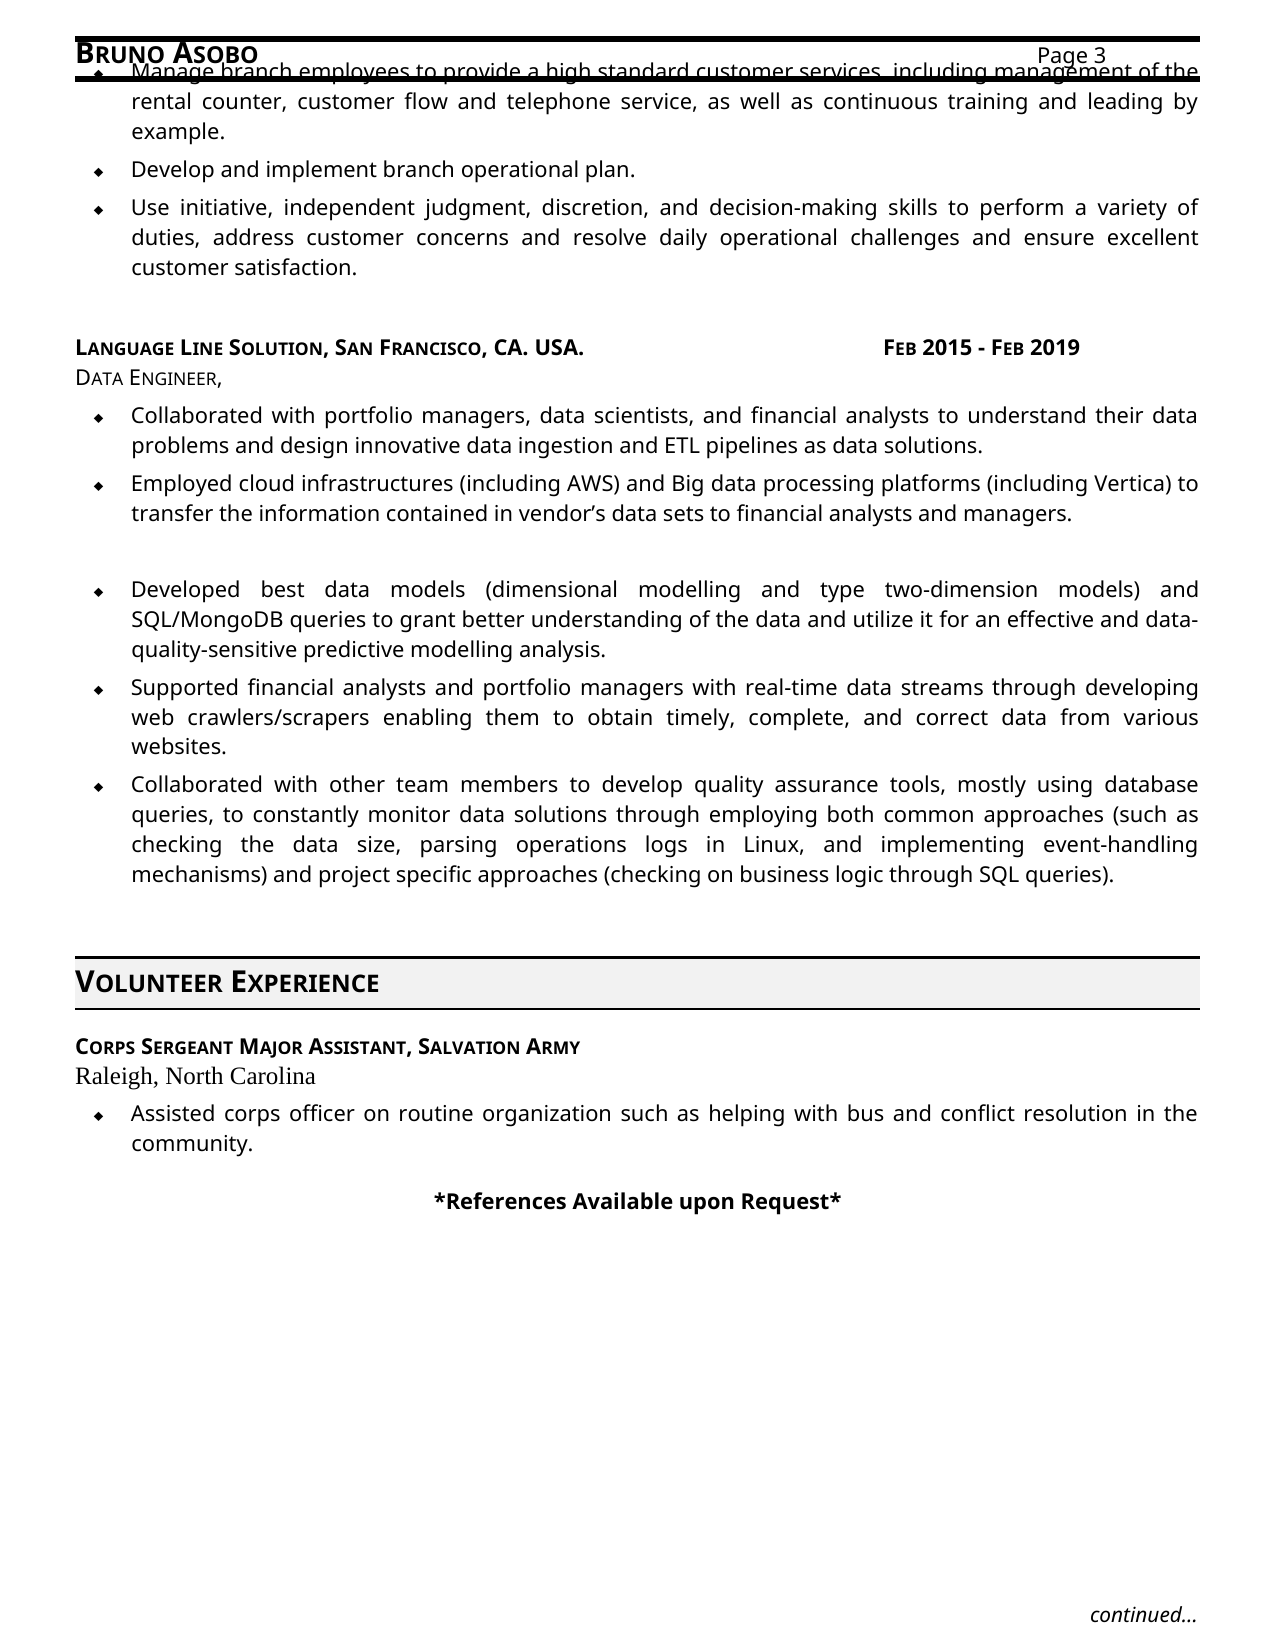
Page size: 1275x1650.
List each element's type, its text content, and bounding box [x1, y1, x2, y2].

text *References Available upon Request* [75, 1186, 1200, 1216]
text Volunteer Experience [75, 959, 1200, 1008]
list Collaborated with portfolio managers, data scientists, and financial analysts to understand their data problems and design innovative data ingestion and ETL pipelines as data solutions. [94, 400, 1200, 459]
list Assisted corps officer on routine organization such as helping with bus and conflict resolution in the community. [94, 1098, 1200, 1157]
list Supported financial analysts and portfolio managers with real-time data streams through developing web crawlers/scrapers enabling them to obtain timely, complete, and correct data from various websites. [94, 672, 1200, 761]
text Language Line Solution, San Francisco, CA. USA. Feb 2015 - Feb 2019 [75, 332, 1200, 362]
text Corps Sergeant Major Assistant, Salvation Army [75, 1031, 1200, 1061]
list Collaborated with other team members to develop quality assurance tools, mostly using database queries, to constantly monitor data solutions through employing both common approaches (such as checking the data size, parsing operations logs in Linux, and implementing event-handling mechanisms) and project specific approaches (checking on business logic through SQL queries). [94, 769, 1200, 888]
list Employed cloud infrastructures (including AWS) and Big data processing platforms (including Vertica) to transfer the information contained in vendor’s data sets to financial analysts and managers. [94, 468, 1200, 527]
list Use initiative, independent judgment, discretion, and decision-making skills to perform a variety of duties, address customer concerns and resolve daily operational challenges and ensure excellent customer satisfaction. [94, 192, 1200, 281]
list Manage branch employees to provide a high standard customer services, including management of the rental counter, customer flow and telephone service, as well as continuous training and leading by example. [94, 56, 1200, 146]
text Data Engineer, [75, 362, 1200, 392]
list Developed best data models (dimensional modelling and type two-dimension models) and SQL/MongoDB queries to grant better understanding of the data and utilize it for an effective and data-quality-sensitive predictive modelling analysis. [94, 574, 1200, 663]
list Develop and implement branch operational plan. [94, 154, 1200, 184]
text Raleigh, North Carolina [75, 1061, 1200, 1089]
